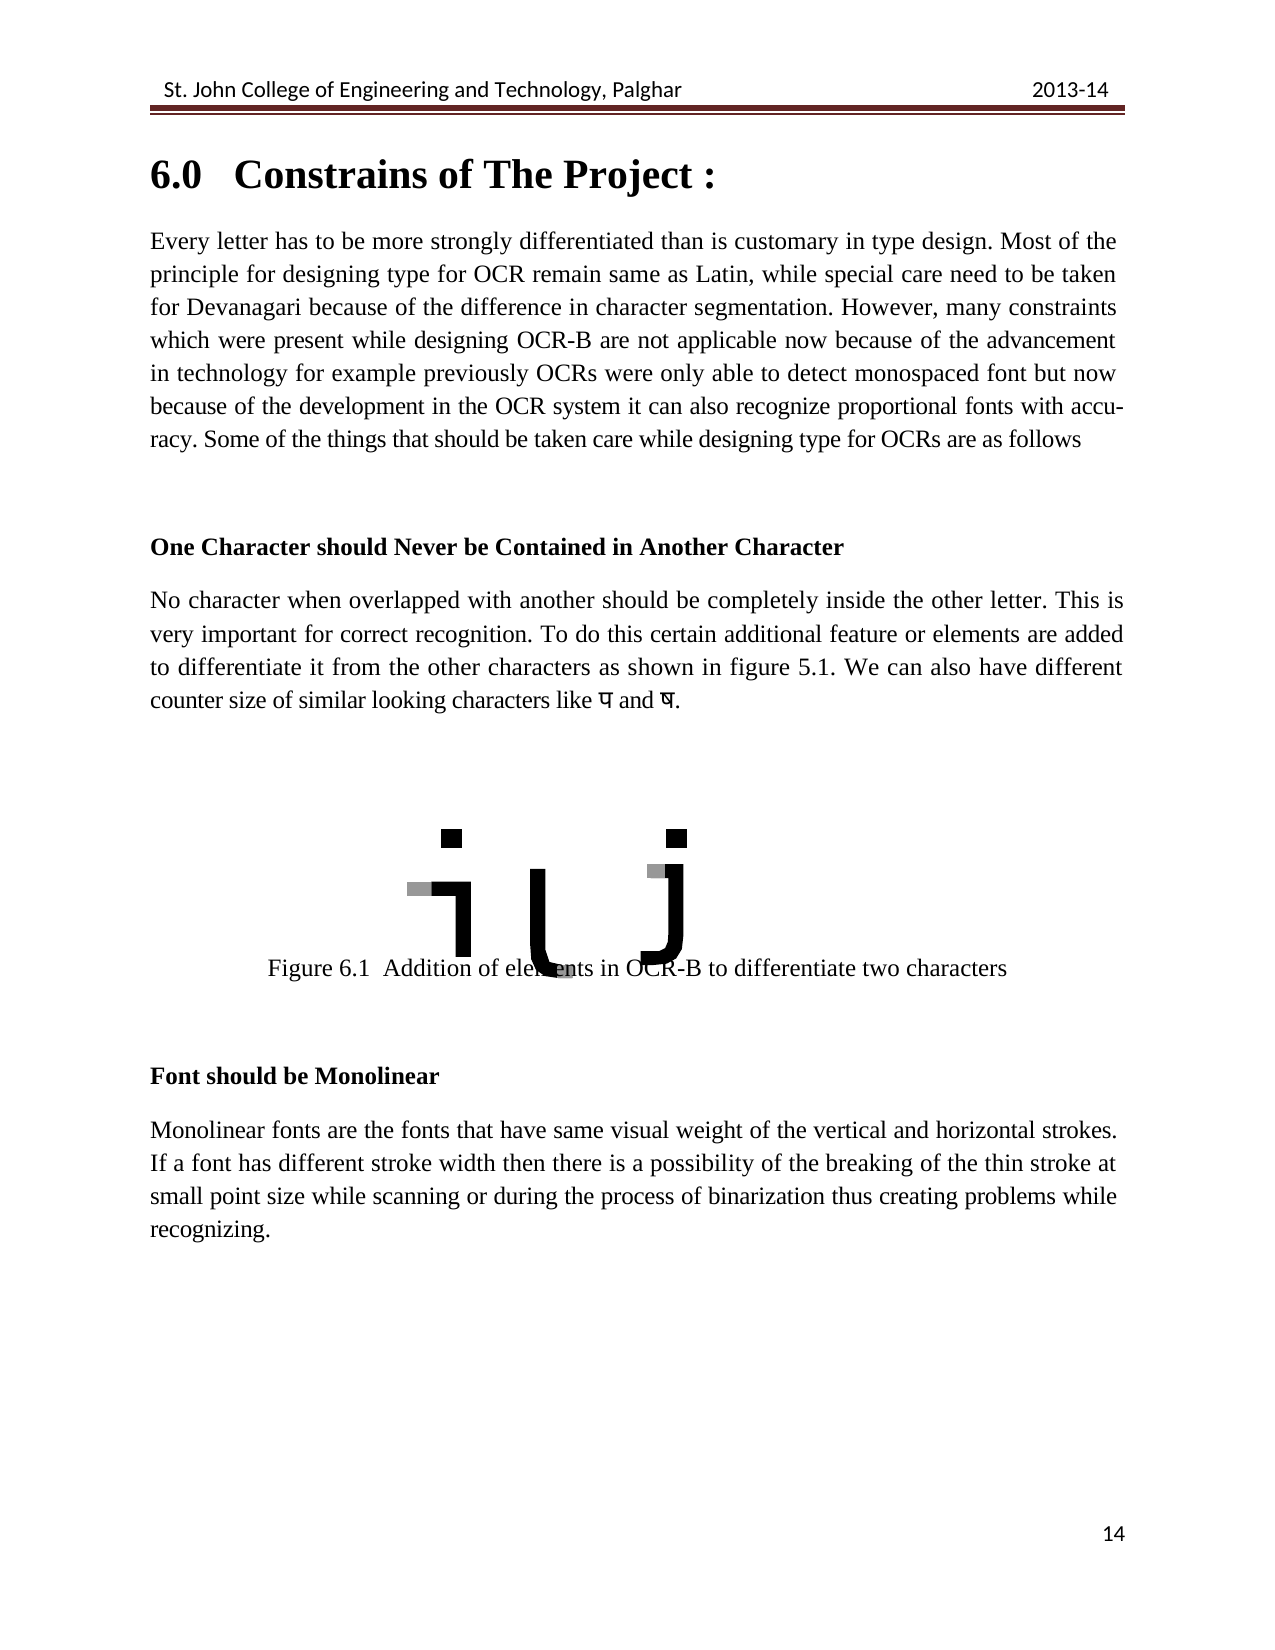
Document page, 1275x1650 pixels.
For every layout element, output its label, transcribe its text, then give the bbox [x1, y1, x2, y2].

text Figure 6.1 Addition of elements in OCR-B to differentiate two characters [150, 953, 1125, 982]
text No character when overlapped with another should be completely inside the other letter. This is very important for correct recognition. To do this certain additional feature or elements are added to differentiate it from the other characters as shown in figure 5.1. We can also have different counter size of similar looking characters like प and ष. [150, 586, 1125, 713]
text One Character should Never be Contained in Another Character [150, 532, 1125, 561]
text Monolinear fonts are the fonts that have same visual weight of the vertical and horizontal strokes. If a font has different stroke width then there is a possibility of the breaking of the thin stroke at small point size while scanning or during the process of binarization thus creating problems while recognizing. [150, 1115, 1125, 1243]
text 6.0 Constrains of The Project : [150, 150, 1125, 198]
text Font should be Monolinear [150, 1061, 1125, 1090]
text Every letter has to be more strongly differentiated than is customary in type design. Most of the principle for designing type for OCR remain same as Latin, while special care need to be taken for Devanagari because of the difference in character segmentation. However, many constraints which were present while designing OCR-B are not applicable now because of the advancement in technology for example previously OCRs were only able to detect monospaced font but now because of the development in the OCR system it can also recognize proportional fonts with accu- racy. Some of the things that should be taken care while designing type for OCRs are as follows [150, 226, 1125, 453]
